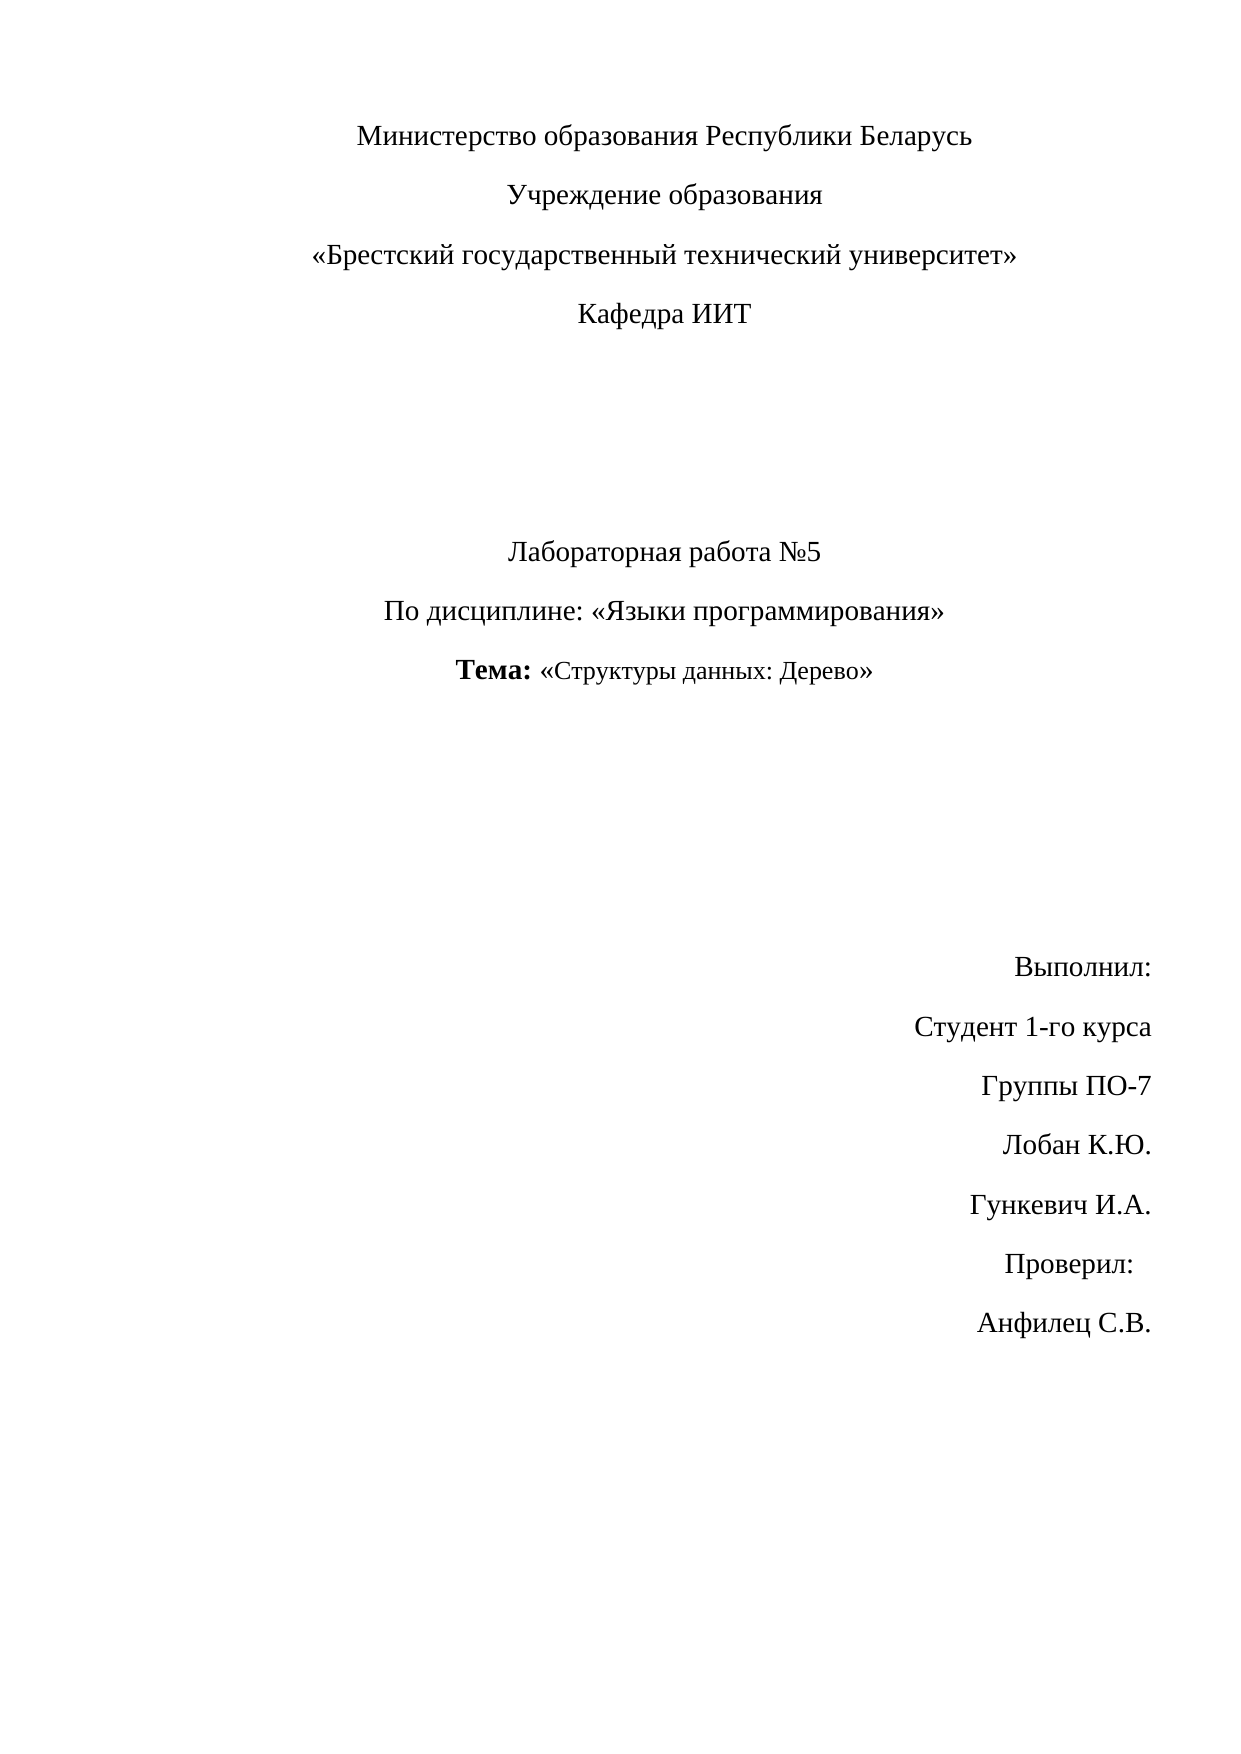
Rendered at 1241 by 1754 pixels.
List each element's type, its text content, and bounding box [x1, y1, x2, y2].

text Тема: «Структуры данных: Дерево» [177, 652, 1152, 686]
text Анфилец С.В. [546, 1306, 1152, 1339]
text «Брестский государственный технический университет» [177, 237, 1152, 270]
text Лабораторная работа №5 [177, 534, 1152, 567]
text Учреждение образования [177, 177, 1152, 211]
text Гункевич И.А. [177, 1187, 1152, 1220]
text Группы ПО-7 [177, 1068, 1152, 1102]
text Проверил: [177, 1246, 1152, 1280]
text Студент 1-го курса [177, 1009, 1152, 1042]
text По дисциплине: «Языки программирования» [177, 593, 1152, 627]
text Выполнил: [177, 949, 1152, 983]
text Министерство образования Республики Беларусь [177, 118, 1152, 152]
text Кафедра ИИТ [177, 296, 1152, 330]
text Лобан К.Ю. [177, 1127, 1152, 1161]
